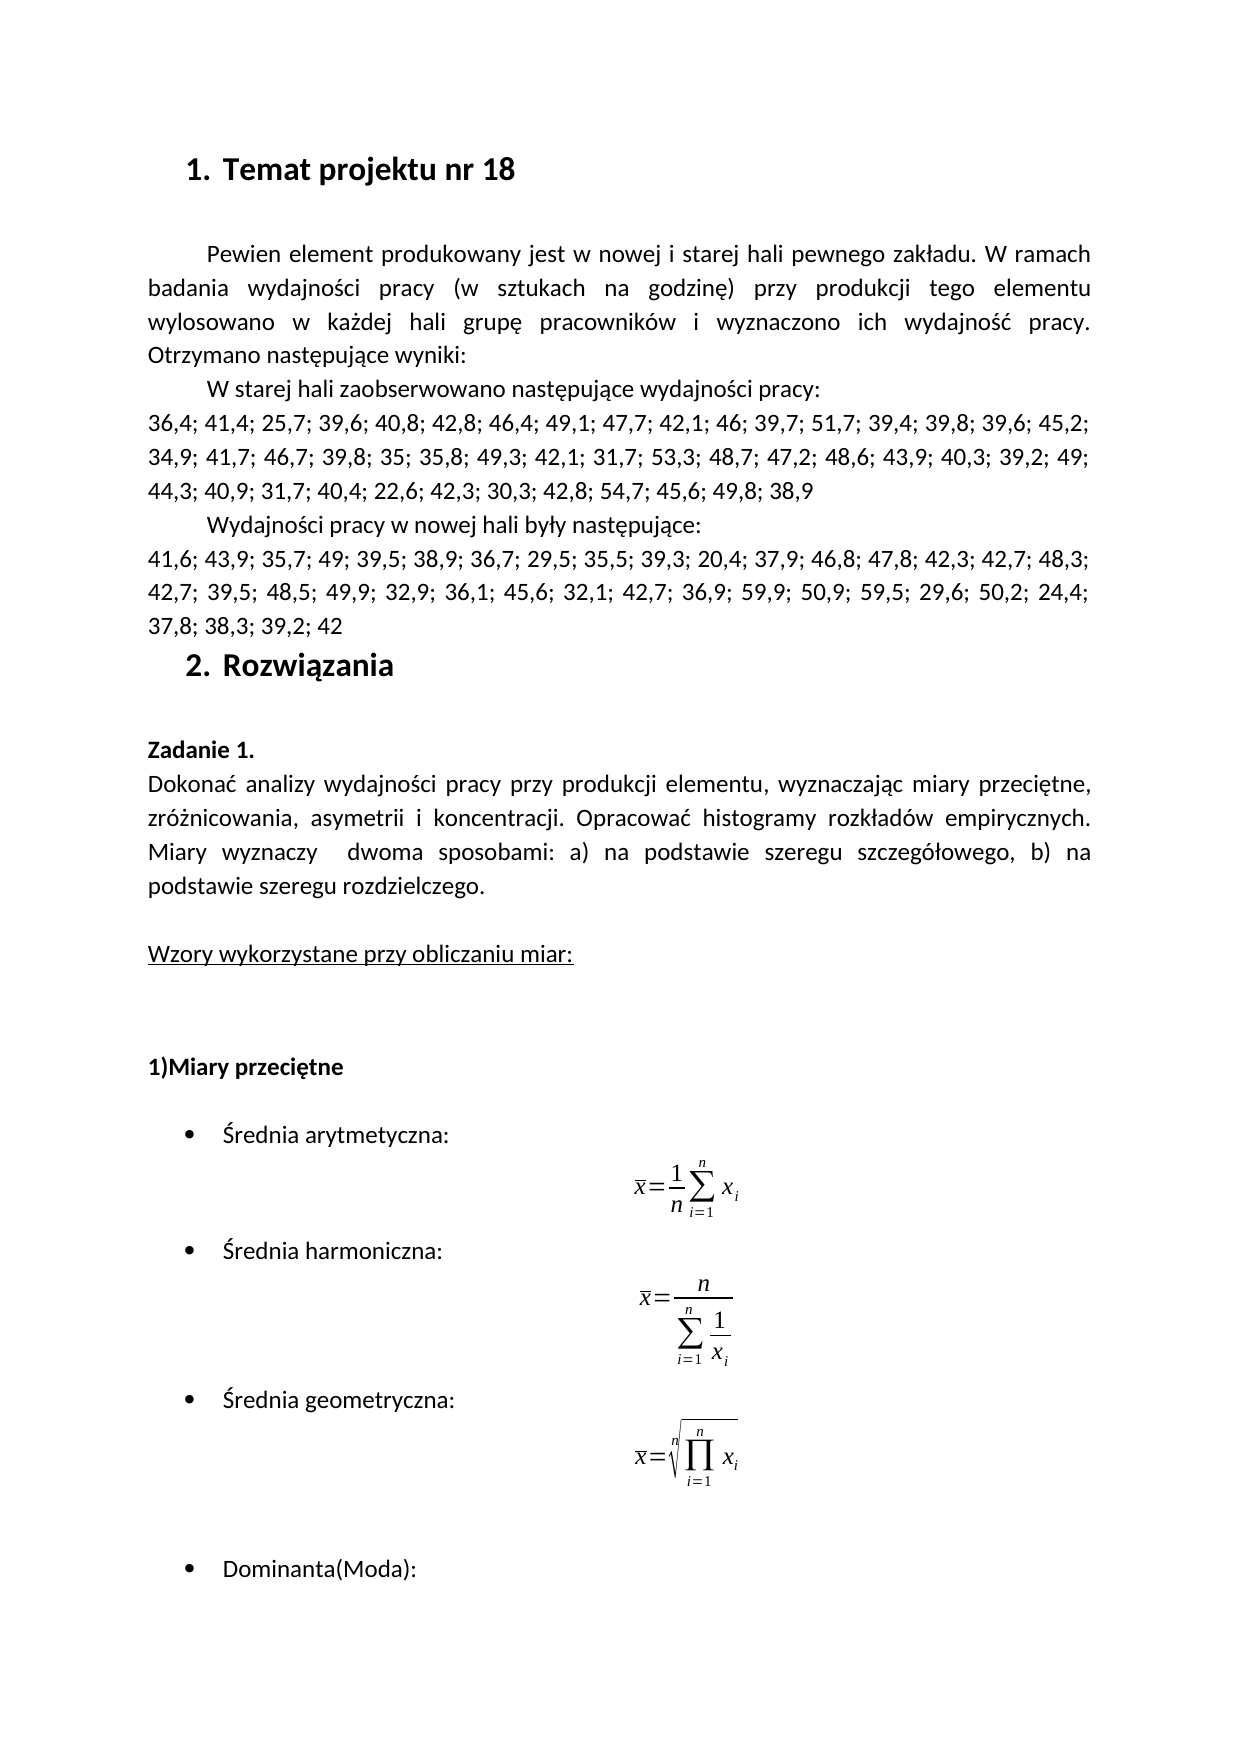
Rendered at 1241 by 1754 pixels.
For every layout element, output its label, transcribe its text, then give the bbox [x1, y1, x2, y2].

list Dominanta(Moda): [185, 1553, 1092, 1583]
list Zadanie 1. [148, 735, 1092, 765]
list Rozwiązania [185, 644, 1092, 685]
list Dokonać analizy wydajności pracy przy produkcji elementu, wyznaczając miary przeciętne, zróżnicowania, asymetrii i koncentracji. Opracować histogramy rozkładów empirycznych. Miary wyznaczy dwoma sposobami: a) na podstawie szeregu szczegółowego, b) na podstawie szeregu rozdzielczego. [148, 768, 1092, 901]
list 36,4; 41,4; 25,7; 39,6; 40,8; 42,8; 46,4; 49,1; 47,7; 42,1; 46; 39,7; 51,7; 39,4; 39,8; 39,6; 45,2; 34,9; 41,7; 46,7; 39,8; 35; 35,8; 49,3; 42,1; 31,7; 53,3; 48,7; 47,2; 48,6; 43,9; 40,3; 39,2; 49; 44,3; 40,9; 31,7; 40,4; 22,6; 42,3; 30,3; 42,8; 54,7; 45,6; 49,8; 38,9 [148, 407, 1092, 506]
list Temat projektu nr 18 [185, 148, 1092, 188]
list Wydajności pracy w nowej hali były następujące: [148, 509, 1092, 539]
list 41,6; 43,9; 35,7; 49; 39,5; 38,9; 36,7; 29,5; 35,5; 39,3; 20,4; 37,9; 46,8; 47,8; 42,3; 42,7; 48,3; 42,7; 39,5; 48,5; 49,9; 32,9; 36,1; 45,6; 32,1; 42,7; 36,9; 59,9; 50,9; 59,5; 29,6; 50,2; 24,4; 37,8; 38,3; 39,2; 42 [148, 543, 1092, 641]
list Pewien element produkowany jest w nowej i starej hali pewnego zakładu. W ramach badania wydajności pracy (w sztukach na godzinę) przy produkcji tego elementu wylosowano w każdej hali grupę pracowników i wyznaczono ich wydajność pracy. Otrzymano następujące wyniki: [148, 238, 1092, 370]
list 1)Miary przeciętne [148, 1051, 1092, 1082]
list Średnia geometryczna: [185, 1384, 1092, 1414]
list Wzory wykorzystane przy obliczaniu miar: [148, 938, 1092, 968]
list Średnia arytmetyczna: [185, 1119, 1092, 1149]
list Średnia harmoniczna: [185, 1235, 1092, 1266]
list W starej hali zaobserwowano następujące wydajności pracy: [148, 373, 1092, 404]
